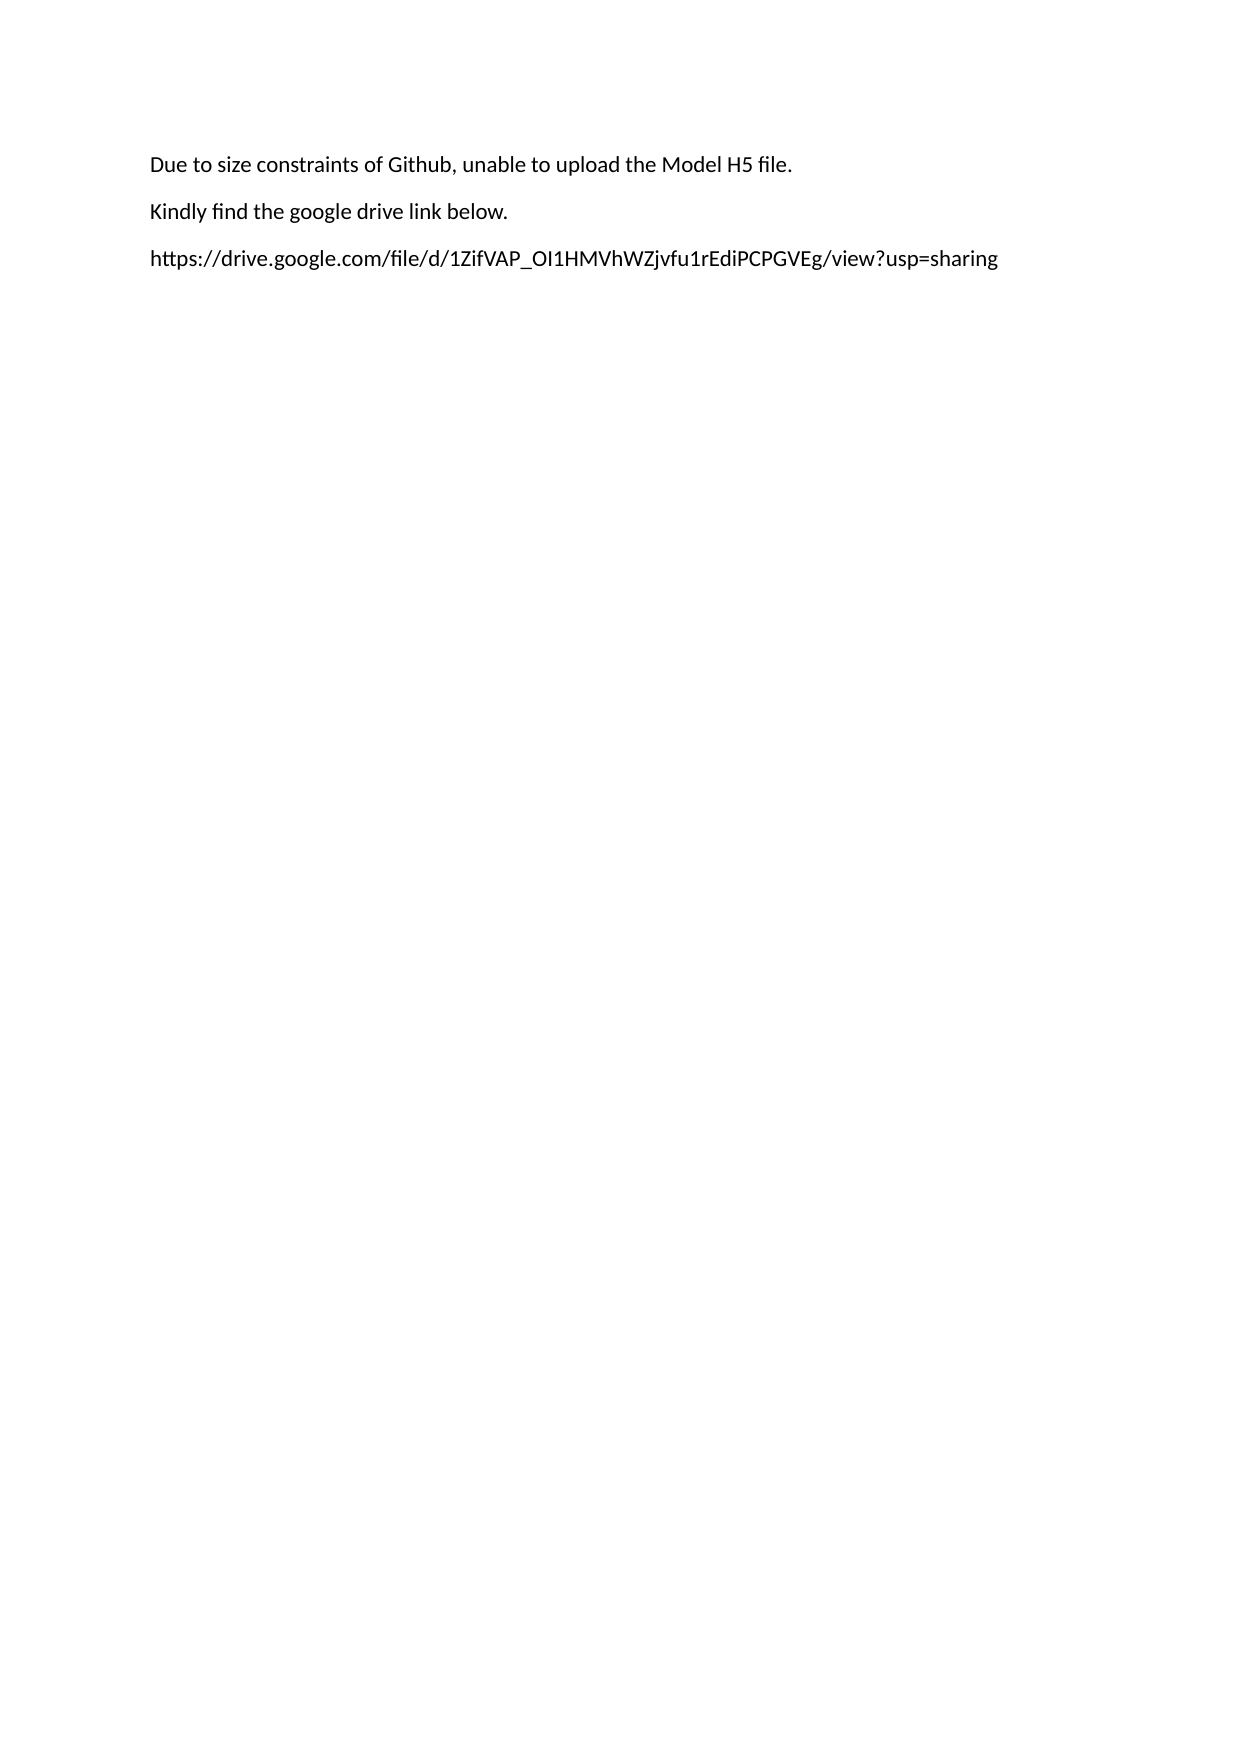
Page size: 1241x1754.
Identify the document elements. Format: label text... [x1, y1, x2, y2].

text https://drive.google.com/file/d/1ZifVAP_OI1HMVhWZjvfu1rEdiPCPGVEg/view?usp=sharing [150, 244, 1090, 272]
text Due to size constraints of Github, unable to upload the Model H5 file. [150, 150, 1090, 178]
text Kindly find the google drive link below. [150, 197, 1090, 225]
